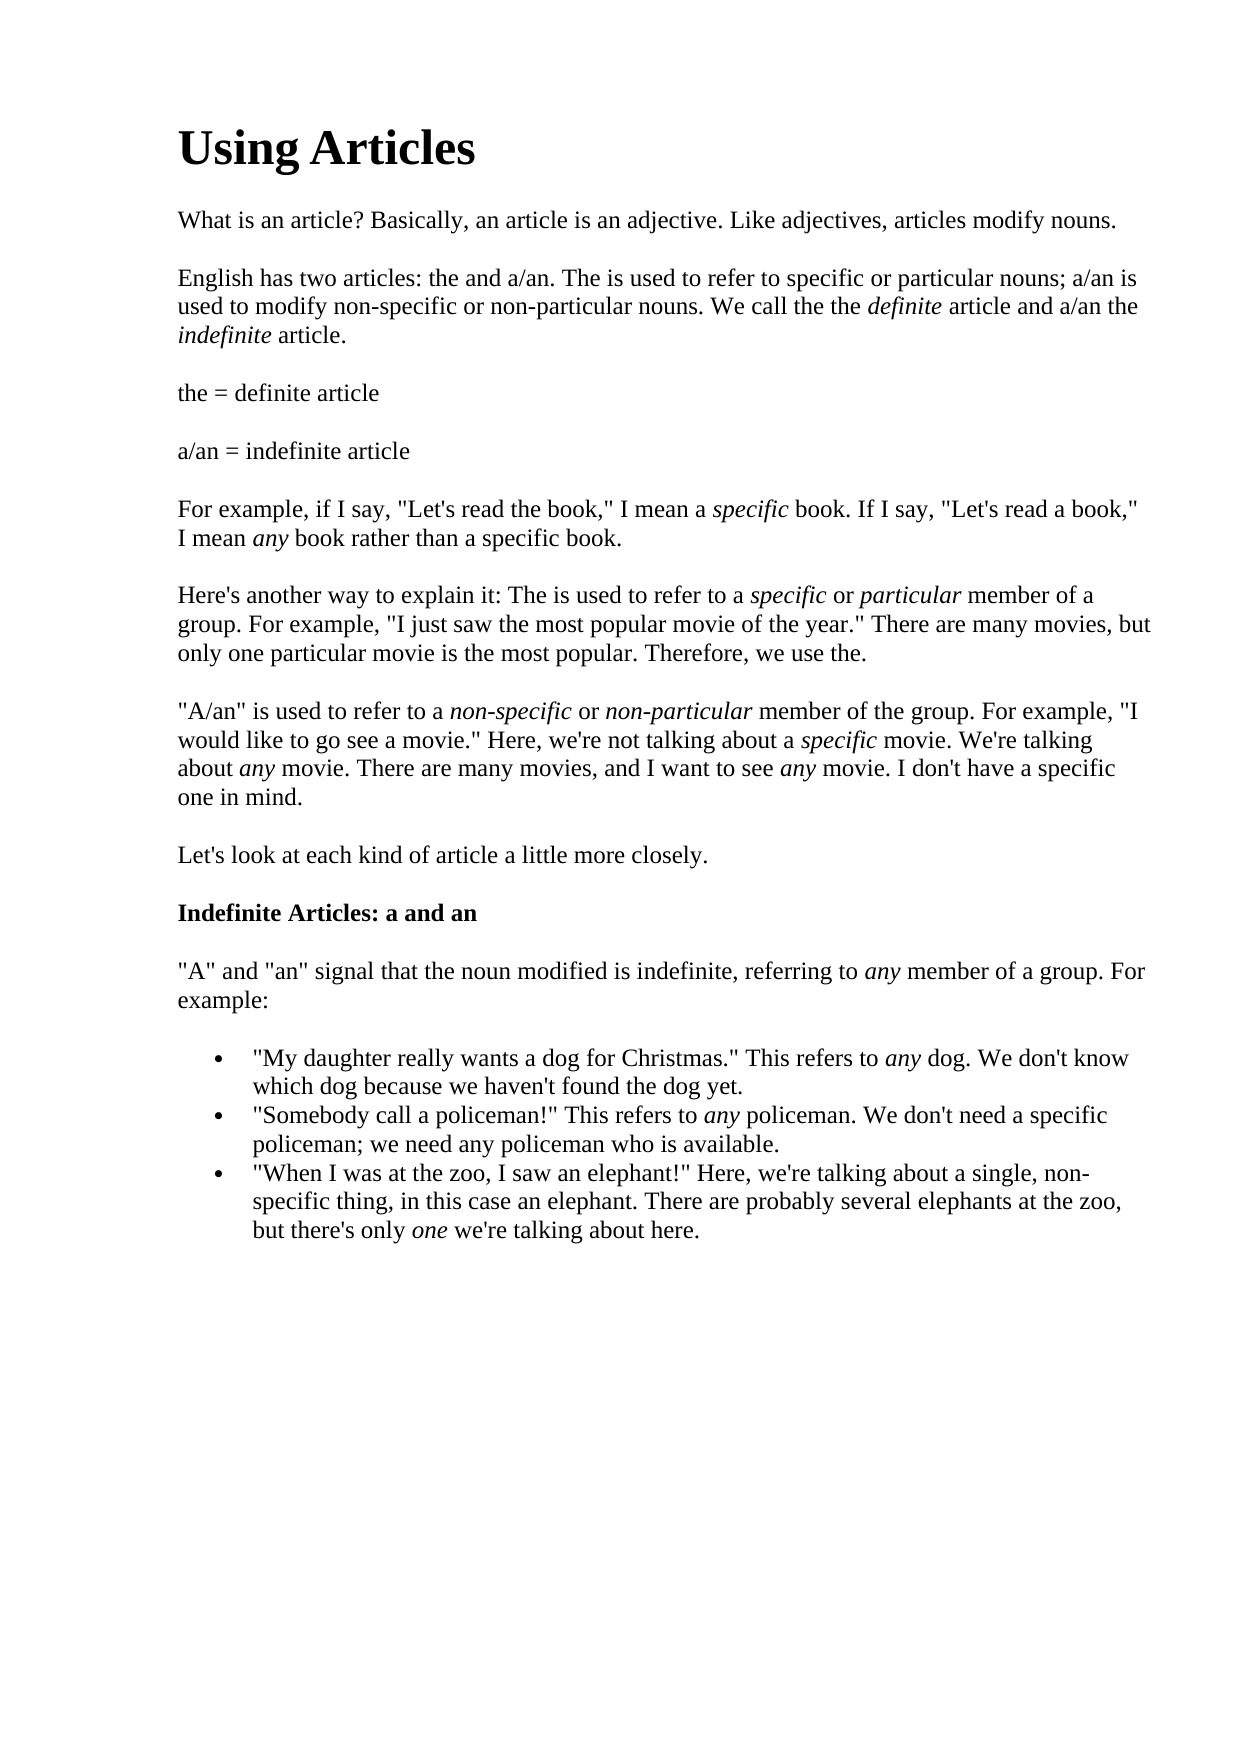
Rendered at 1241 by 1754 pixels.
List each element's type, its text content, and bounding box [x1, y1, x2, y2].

text a/an = indefinite article [177, 436, 1152, 465]
text "A" and "an" signal that the noun modified is indefinite, referring to any member of a group. For example: [177, 956, 1152, 1013]
list "When I was at the zoo, I saw an elephant!" Here, we're talking about a single, non-specific thing, in this case an elephant. There are probably several elephants at the zoo, but there's only one we're talking about here. [215, 1158, 1152, 1244]
text "A/an" is used to refer to a non-specific or non-particular member of the group. For example, "I would like to go see a movie." Here, we're not talking about a specific movie. We're talking about any movie. There are many movies, and I want to see any movie. I don't have a specific one in mind. [177, 696, 1152, 811]
list "Somebody call a policeman!" This refers to any policeman. We don't need a specific policeman; we need any policeman who is available. [215, 1100, 1152, 1158]
text English has two articles: the and a/an. The is used to refer to specific or particular nouns; a/an is used to modify non-specific or non-particular nouns. We call the the definite article and a/an the indefinite article. [177, 263, 1152, 349]
text Here's another way to explain it: The is used to refer to a specific or particular member of a group. For example, "I just saw the most popular movie of the year." There are many movies, but only one particular movie is the most popular. Therefore, we use the. [177, 581, 1152, 667]
text Let's look at each kind of article a little more closely. [177, 840, 1152, 869]
text What is an article? Basically, an article is an adjective. Like adjectives, articles modify nouns. [177, 205, 1152, 233]
text the = definite article [177, 378, 1152, 407]
text Indefinite Articles: a and an [177, 898, 1152, 927]
text Using Articles [177, 118, 1152, 176]
list "My daughter really wants a dog for Christmas." This refers to any dog. We don't know which dog because we haven't found the dog yet. [215, 1043, 1152, 1100]
text For example, if I say, "Let's read the book," I mean a specific book. If I say, "Let's read a book," I mean any book rather than a specific book. [177, 494, 1152, 551]
